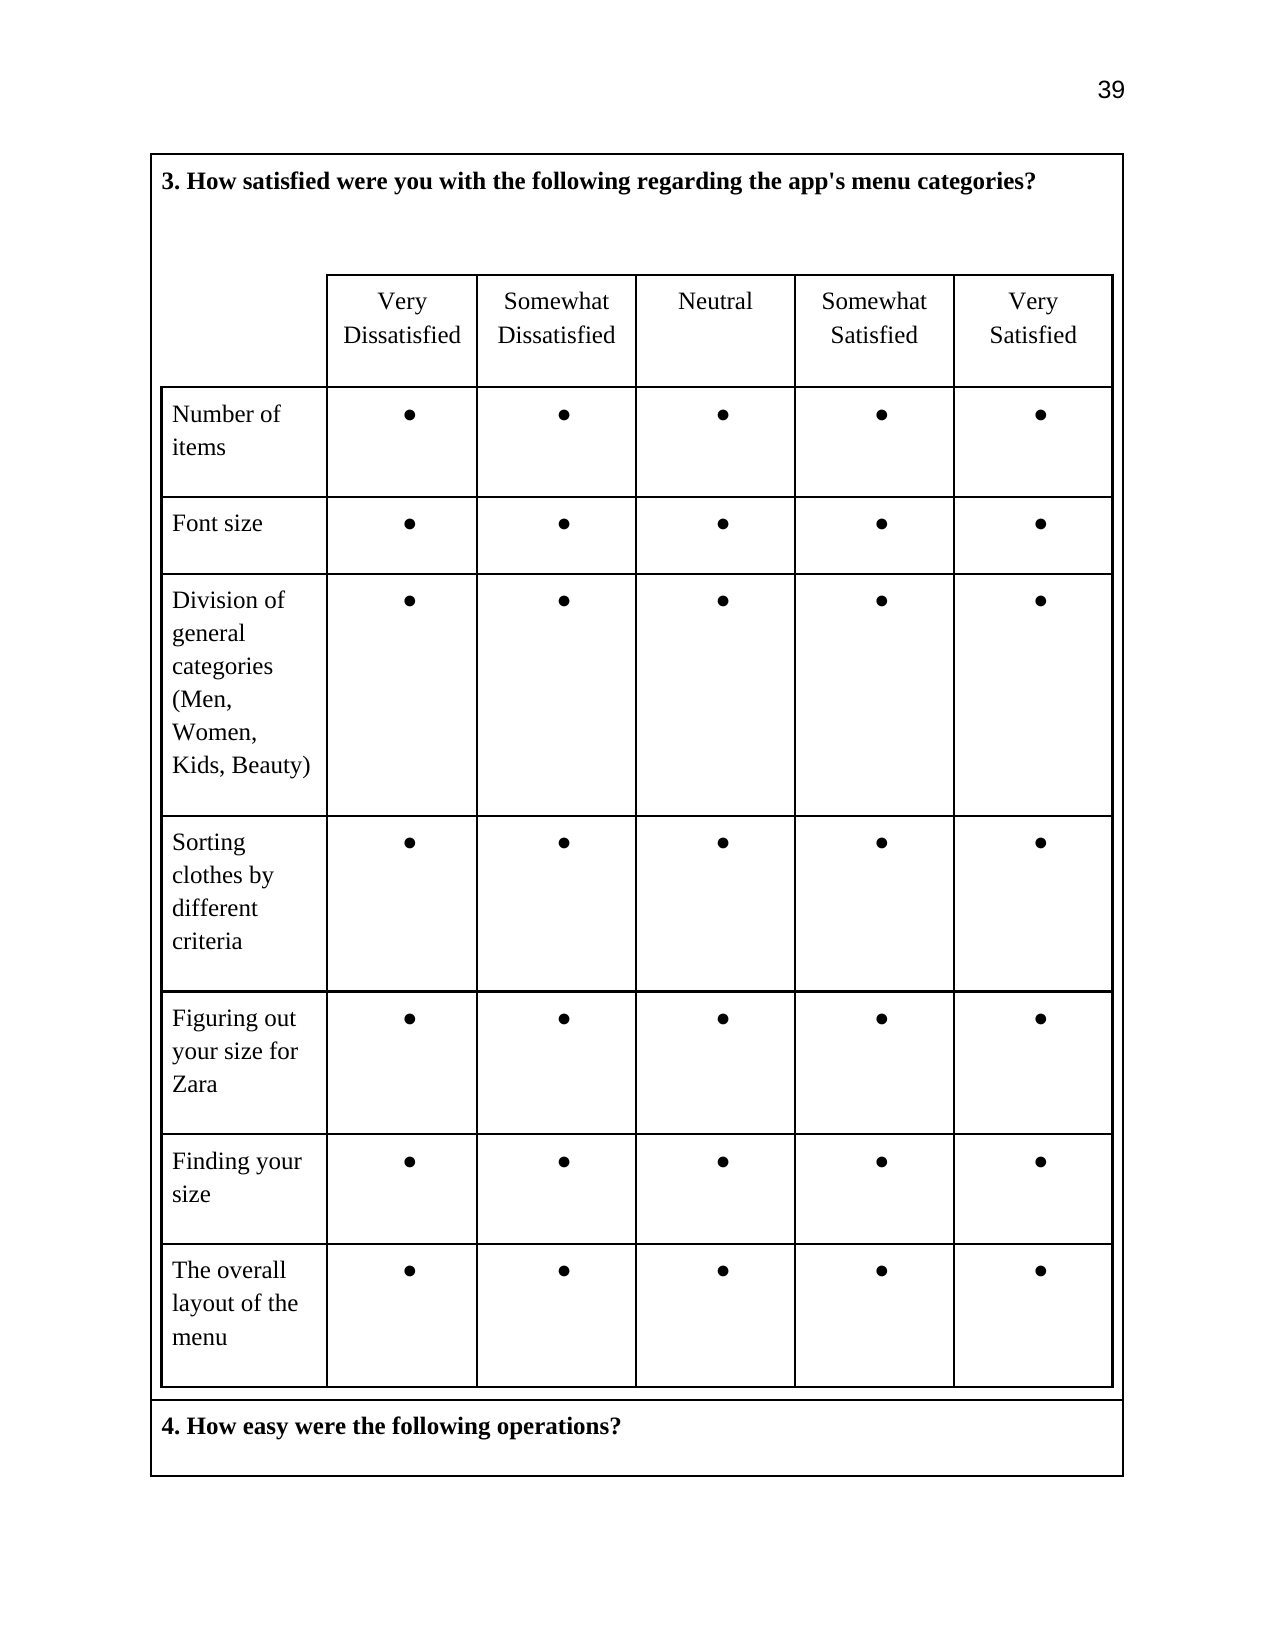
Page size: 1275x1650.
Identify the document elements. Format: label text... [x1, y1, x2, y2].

table_cell 3. How satisfied were you with the following regarding the app's menu categories? [152, 155, 1122, 1398]
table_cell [152, 1401, 1122, 1475]
